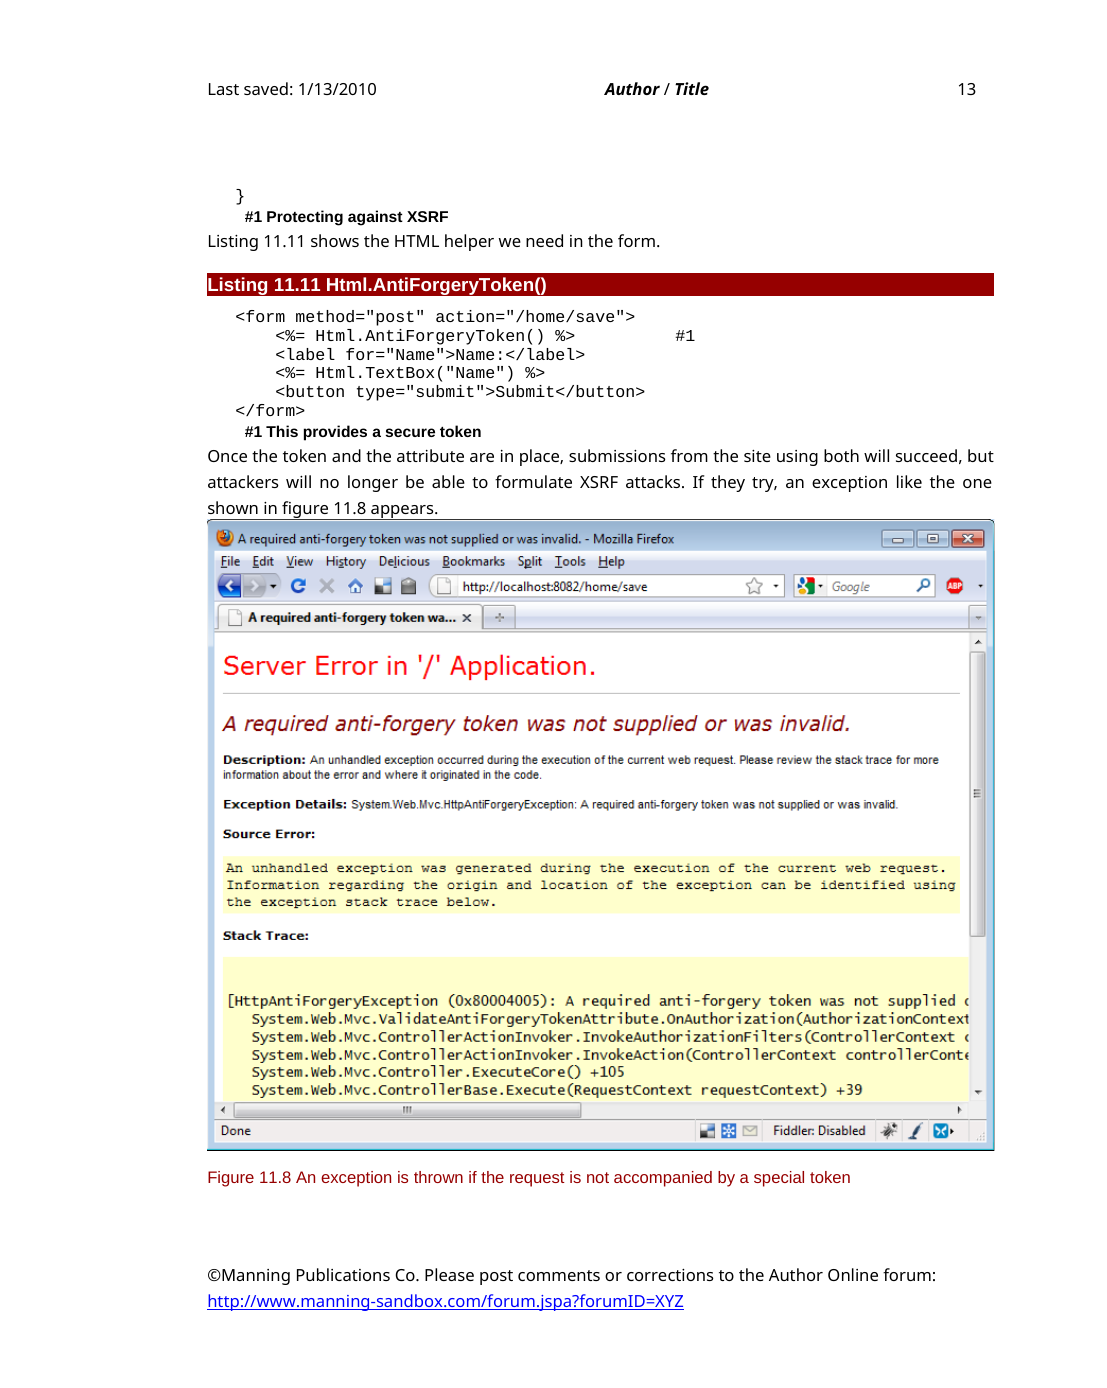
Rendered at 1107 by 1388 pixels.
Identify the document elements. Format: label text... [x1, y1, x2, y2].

text <label for="Name">Name:</label> [235, 346, 994, 365]
text <%= Html.AntiForgeryToken() %> #1 [235, 327, 994, 346]
text Listing 11.11 shows the HTML helper we need in the form. [207, 226, 994, 252]
list Listing 11.11 Html.AntiForgeryToken() [207, 273, 994, 296]
text </form> [235, 403, 994, 422]
text <button type="submit">Submit</button> [235, 384, 994, 403]
text } [235, 187, 994, 206]
picture [207, 519, 995, 1151]
text #1 This provides a secure token [244, 422, 994, 441]
text #1 Protecting against XSRF [244, 206, 994, 226]
text Once the token and the attribute are in place, submissions from the site using both will succeed, but attackers will no longer be able to formulate XSRF attacks. If they try, an exception like the one shown in figure 11.8 appears. [207, 441, 994, 519]
text <form method="post" action="/home/save"> [235, 308, 994, 327]
text <%= Html.TextBox("Name") %> [235, 365, 994, 384]
text Figure 11.8 An exception is thrown if the request is not accompanied by a special token [207, 1167, 994, 1188]
